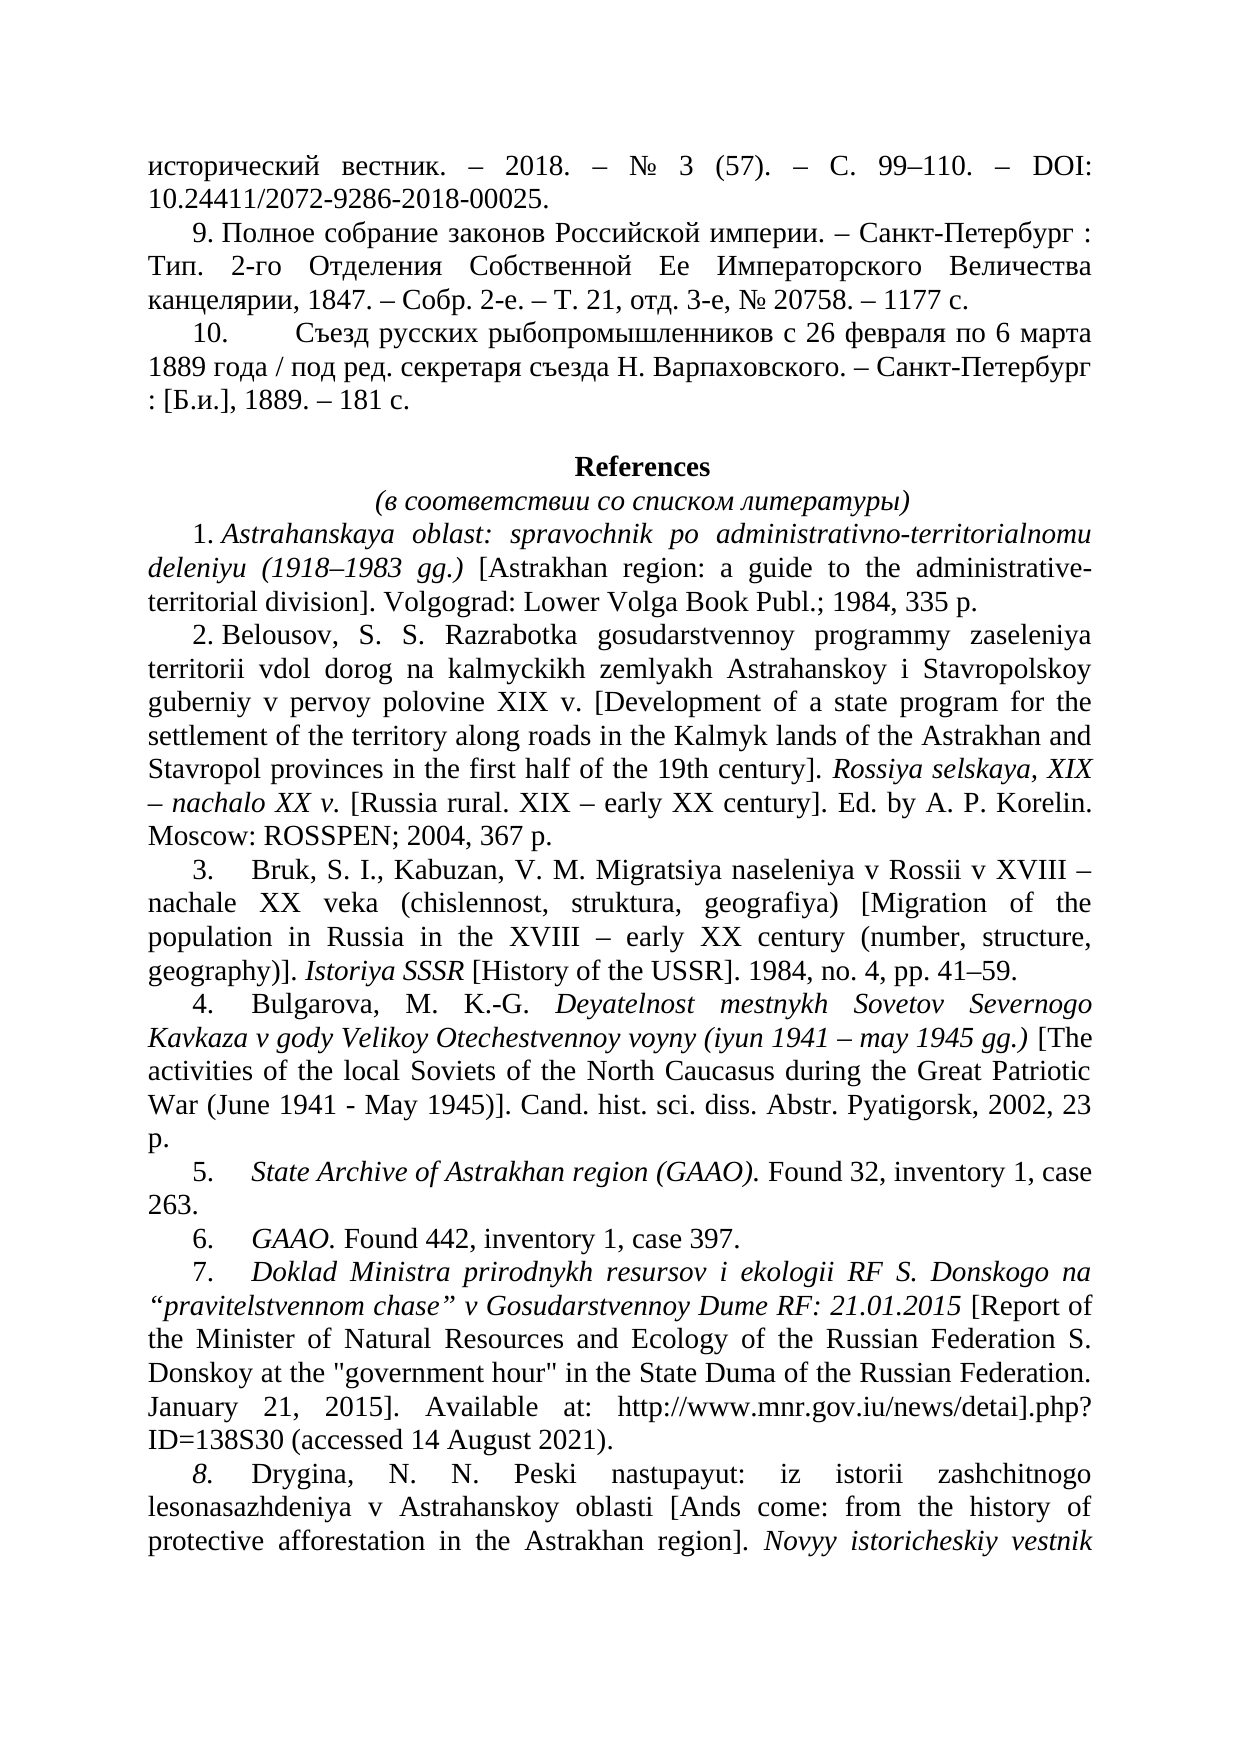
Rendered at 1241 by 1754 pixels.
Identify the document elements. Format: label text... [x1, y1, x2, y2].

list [148, 148, 1092, 215]
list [148, 1456, 1092, 1556]
list Astrahanskaya oblast: spravochnik po administrativno-territorialnomu deleniyu (1918–1983 gg.) [Astrakhan region: a guide to the administrative-territorial division]. Volgograd: Lower Volga Book Publ.; 1984, 335 p. [148, 517, 1092, 617]
text (в соответствии со списком литературы) [148, 483, 1092, 517]
list Bulgarova, M. K.-G. Deyatelnost mestnykh Sovetov Severnogo Kavkaza v gody Velikoy Otechestvennoy voyny (iyun 1941 – may 1945 gg.) [The activities of the local Soviets of the North Caucasus during the Great Patriotic War (June 1941 - May 1945)]. Cand. hist. sci. diss. Abstr. Pyatigorsk, 2002, 23 p. [148, 986, 1092, 1154]
list Съезд русских рыбопромышленников с 26 февраля по 6 марта 1889 года / под ред. секретаря съезда Н. Варпаховского. – Санкт-Петербург : [Б.и.], 1889. – 181 с. [148, 315, 1092, 416]
list Bruk, S. I., Kabuzan, V. M. Migratsiya naseleniya v Rossii v XVIII – nachale XX veka (chislennost, struktura, geografiya) [Migration of the population in Russia in the XVIII – early XX century (number, structure, geography)]. Istoriya SSSR [History of the USSR]. 1984, no. 4, рp. 41–59. [148, 852, 1092, 986]
list State Archive of Astrakhan region (GAAO). Found 32, inventory 1, case 263. [148, 1154, 1092, 1221]
list Belousov, S. S. Razrabotka gosudarstvennoy programmy zaseleniya territorii vdol dorog na kalmyckikh zemlyakh Astrahanskoy i Stavropolskoy guberniy v pervoy polovine XIX v. [Development of a state program for the settlement of the territory along roads in the Kalmyk lands of the Astrakhan and Stavropol provinces in the first half of the 19th century]. Rossiya selskaya, XIX – nachalo XX v. [Russia rural. XIX – early XX century]. Ed. by A. P. Korelin. Moscow: ROSSPEN; 2004, 367 p. [148, 617, 1092, 852]
list Полное собрание законов Российской империи. – Санкт-Петербург : Тип. 2-го Отделения Собственной Ее Императорского Величества канцелярии, 1847. – Собр. 2-е. – Т. 21, отд. 3-е, № 20758. – 1177 c. [148, 215, 1092, 315]
list GAAO. Found 442, inventory 1, case 397. [148, 1221, 1092, 1254]
list Doklad Ministra prirodnykh resursov i ekologii RF S. Donskogo na “pravitelstvennom chase” v Gosudarstvennoy Dume RF: 21.01.2015 [Report of the Minister of Natural Resources and Ecology of the Russian Federation S. Donskoy at the "government hour" in the State Duma of the Russian Federation. January 21, 2015]. Available at: http://www.mnr.gov.iu/news/detai].php?ID=138S30 (accessed 14 August 2021). [148, 1254, 1092, 1456]
text References [148, 449, 1092, 483]
